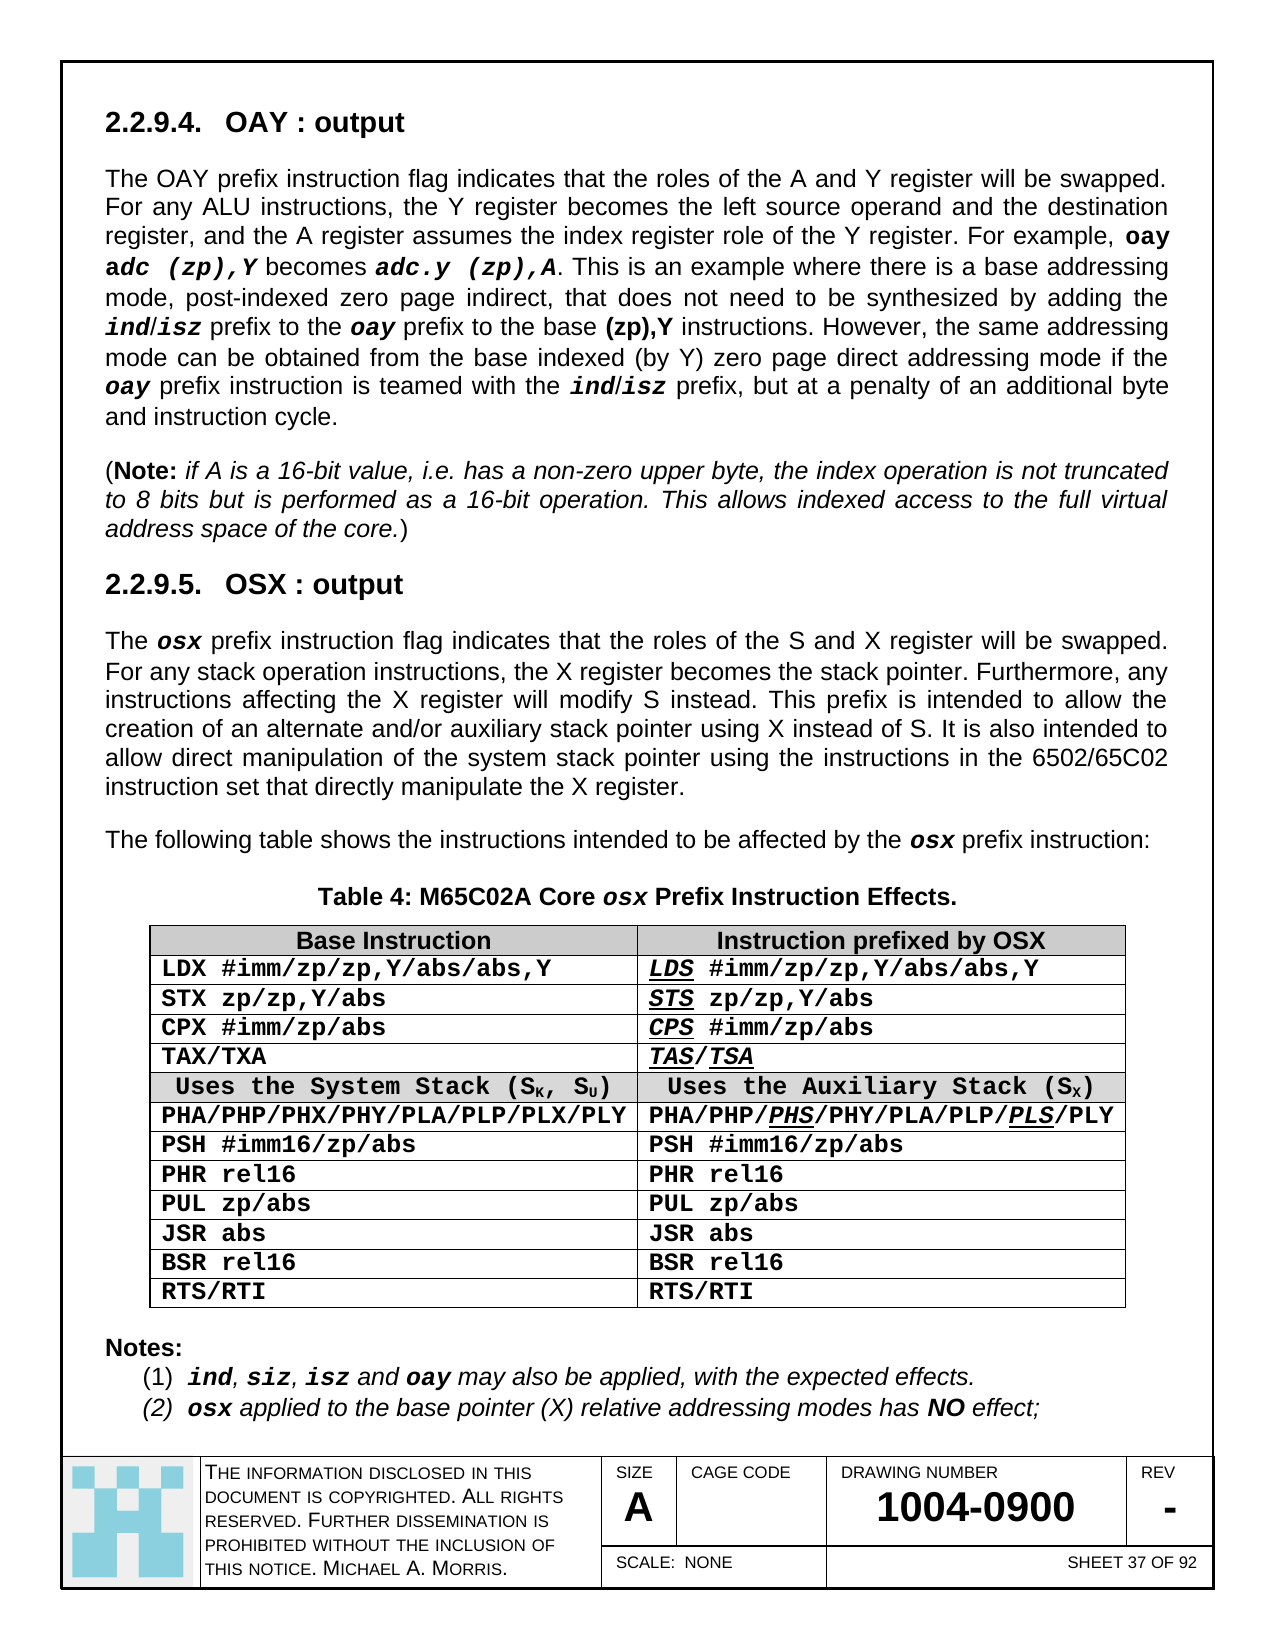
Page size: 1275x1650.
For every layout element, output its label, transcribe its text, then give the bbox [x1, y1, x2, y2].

table_cell BSR rel16 [151, 1250, 637, 1278]
table_cell PHA/PHP/PHX/PHY/PLA/PLP/PLX/PLY [151, 1103, 637, 1131]
table_cell PUL zp/abs [151, 1191, 637, 1219]
table_cell Uses the Auxiliary Stack (SX) [638, 1073, 1125, 1102]
text The osx prefix instruction flag indicates that the roles of the S and X register will be swapped. For any stack operation instructions, the X register becomes the stack pointer. Furthermore, any instructions affecting the X register will modify S instead. This prefix is intended to allow the creation of an alternate and/or auxiliary stack pointer using X instead of S. It is also intended to allow direct manipulation of the system stack pointer using the instructions in the 6502/65C02 instruction set that directly manipulate the X register. [105, 626, 1170, 801]
table_cell PSH #imm16/zp/abs [638, 1132, 1125, 1160]
table_cell TAX/TXA [151, 1044, 637, 1072]
table_cell PUL zp/abs [638, 1191, 1125, 1219]
table_cell RTS/RTI [151, 1279, 637, 1307]
table_cell RTS/RTI [638, 1279, 1125, 1307]
table_cell BSR rel16 [638, 1250, 1125, 1278]
table_cell CPX #imm/zp/abs [151, 1015, 637, 1043]
table_cell PHR rel16 [638, 1161, 1125, 1190]
table_cell STS zp/zp,Y/abs [638, 985, 1125, 1013]
text Notes: [105, 1333, 1170, 1362]
table_header Instruction prefixed by OSX [638, 926, 1125, 955]
table_cell CPS #imm/zp/abs [638, 1015, 1125, 1043]
table_cell JSR abs [151, 1220, 637, 1248]
table_cell LDX #imm/zp/zp,Y/abs/abs,Y [151, 956, 637, 984]
subtitle OSX : output [105, 567, 1170, 601]
list ind, siz, isz and oay may also be applied, with the expected effects. [142, 1362, 1170, 1393]
table_header Base Instruction [151, 926, 637, 955]
list osx applied to the base pointer (X) relative addressing modes has NO effect; [142, 1393, 1170, 1424]
table_cell JSR abs [638, 1220, 1125, 1248]
text The OAY prefix instruction flag indicates that the roles of the A and Y register will be swapped. For any ALU instructions, the Y register becomes the left source operand and the destination register, and the A register assumes the index register role of the Y register. For example, oay adc (zp),Y becomes adc.y (zp),A. This is an example where there is a base addressing mode, post-indexed zero page indirect, that does not need to be synthesized by adding the ind/isz prefix to the oay prefix to the base (zp),Y instructions. However, the same addressing mode can be obtained from the base indexed (by Y) zero page direct addressing mode if the oay prefix instruction is teamed with the ind/isz prefix, but at a penalty of an additional byte and instruction cycle. [105, 163, 1170, 431]
subtitle OAY : output [105, 105, 1170, 138]
table_cell LDS #imm/zp/zp,Y/abs/abs,Y [638, 956, 1125, 984]
table_cell PHR rel16 [151, 1161, 637, 1190]
table_cell STX zp/zp,Y/abs [151, 985, 637, 1013]
text Table 4: M65C02A Core osx Prefix Instruction Effects. [105, 881, 1170, 912]
text The following table shows the instructions intended to be affected by the osx prefix instruction: [105, 826, 1170, 856]
picture [63, 1457, 194, 1587]
table_cell TAS/TSA [638, 1044, 1125, 1072]
table_cell PSH #imm16/zp/abs [151, 1132, 637, 1160]
table_cell Uses the System Stack (SK, SU) [151, 1073, 637, 1102]
table_cell PHA/PHP/PHS/PHY/PLA/PLP/PLS/PLY [638, 1103, 1125, 1131]
